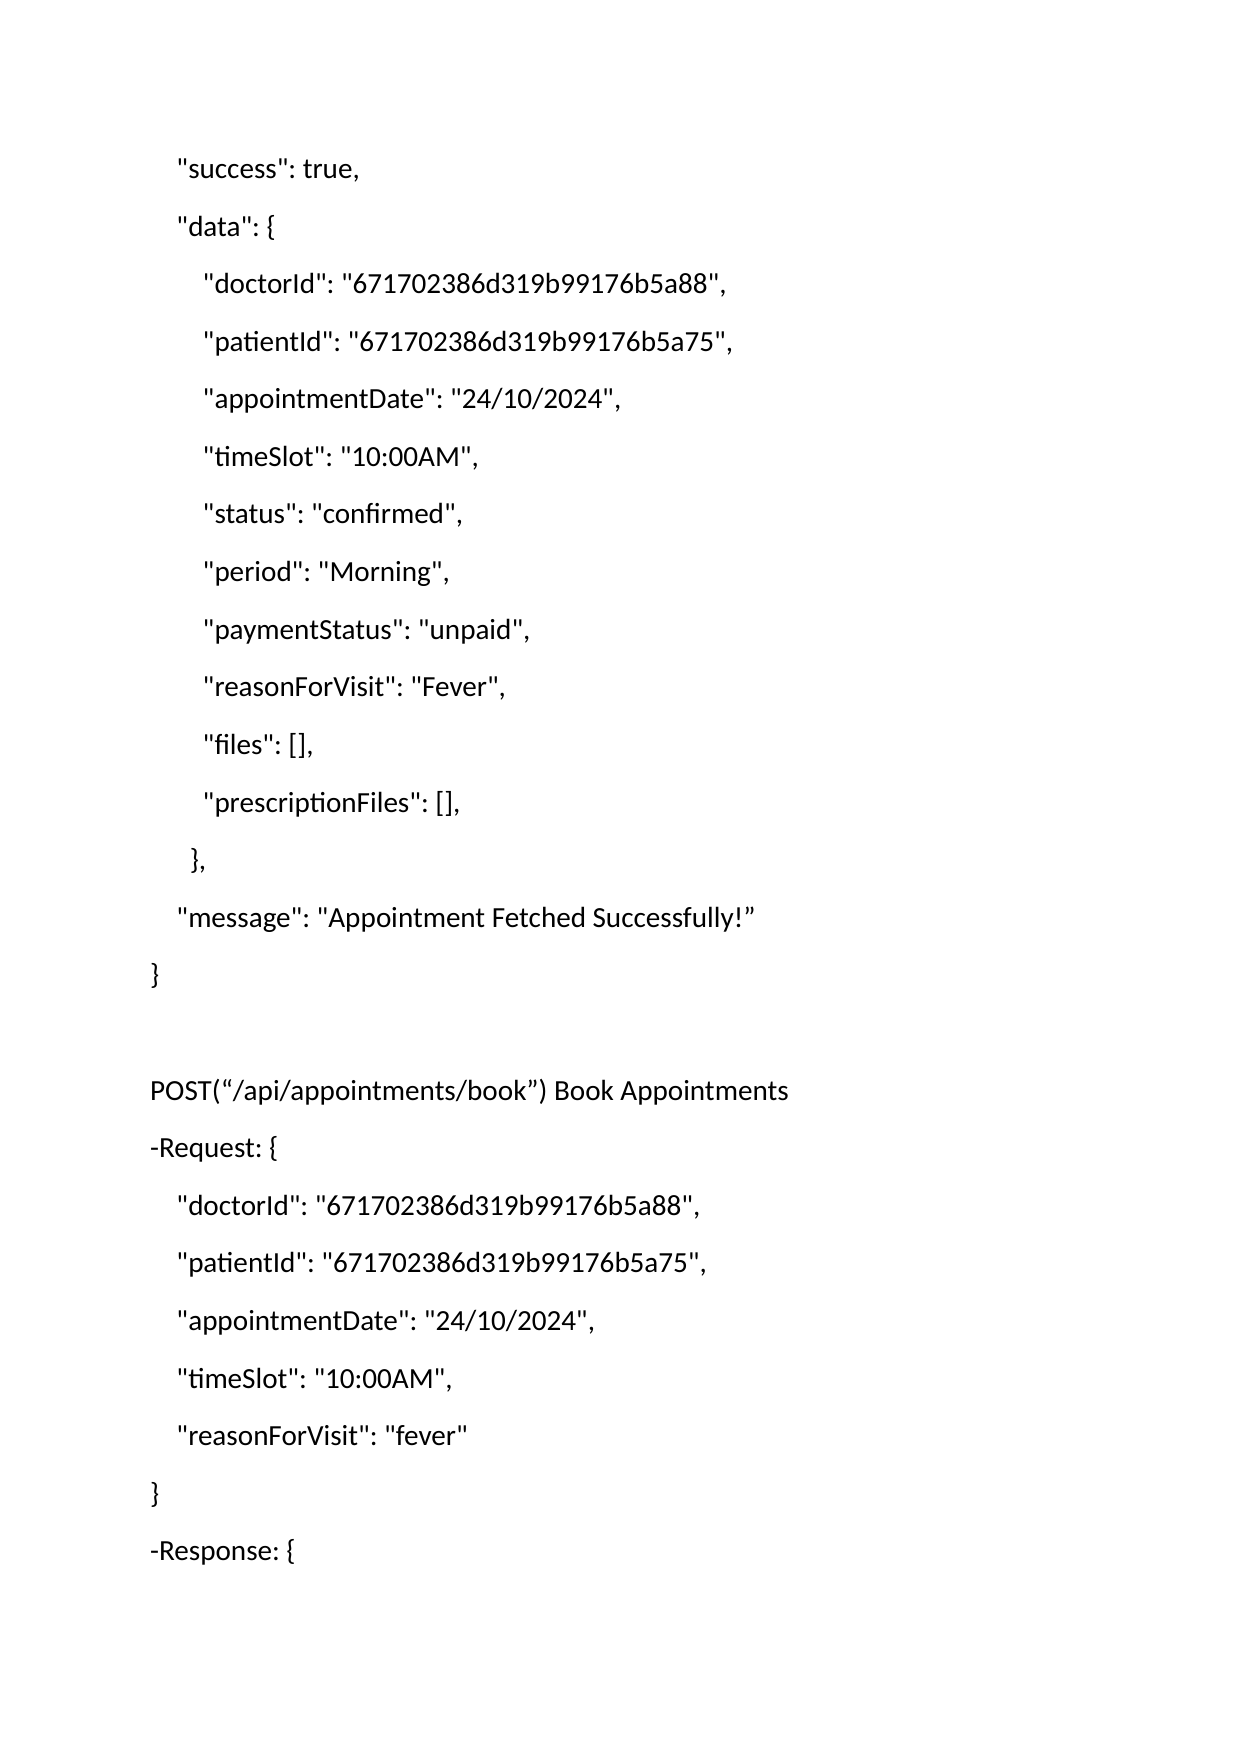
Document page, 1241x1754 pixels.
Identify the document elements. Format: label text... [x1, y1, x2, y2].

text }, [150, 841, 1090, 877]
text } [150, 956, 1090, 992]
text "appointmentDate": "24/10/2024", [150, 380, 1090, 416]
text "patientId": "671702386d319b99176b5a75", [150, 323, 1090, 358]
text -Request: { [150, 1129, 1090, 1165]
text "doctorId": "671702386d319b99176b5a88", [150, 265, 1090, 301]
text "timeSlot": "10:00AM", [150, 438, 1090, 474]
text "prescriptionFiles": [], [150, 784, 1090, 819]
text } [150, 1475, 1090, 1511]
text "files": [], [150, 726, 1090, 762]
text "data": { [150, 208, 1090, 243]
text "success": true, [150, 150, 1090, 186]
text "period": "Morning", [150, 553, 1090, 589]
text "status": "confirmed", [150, 496, 1090, 531]
text -Response: { [150, 1532, 1090, 1568]
text "appointmentDate": "24/10/2024", [150, 1302, 1090, 1338]
text "reasonForVisit": "Fever", [150, 668, 1090, 704]
text "reasonForVisit": "fever" [150, 1417, 1090, 1453]
text "paymentStatus": "unpaid", [150, 611, 1090, 646]
text "doctorId": "671702386d319b99176b5a88", [150, 1187, 1090, 1222]
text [150, 1244, 1090, 1280]
text "message": "Appointment Fetched Successfully!” [150, 899, 1090, 934]
text "timeSlot": "10:00AM", [150, 1360, 1090, 1395]
text POST(“/api/appointments/book”) Book Appointments [150, 1072, 1090, 1107]
